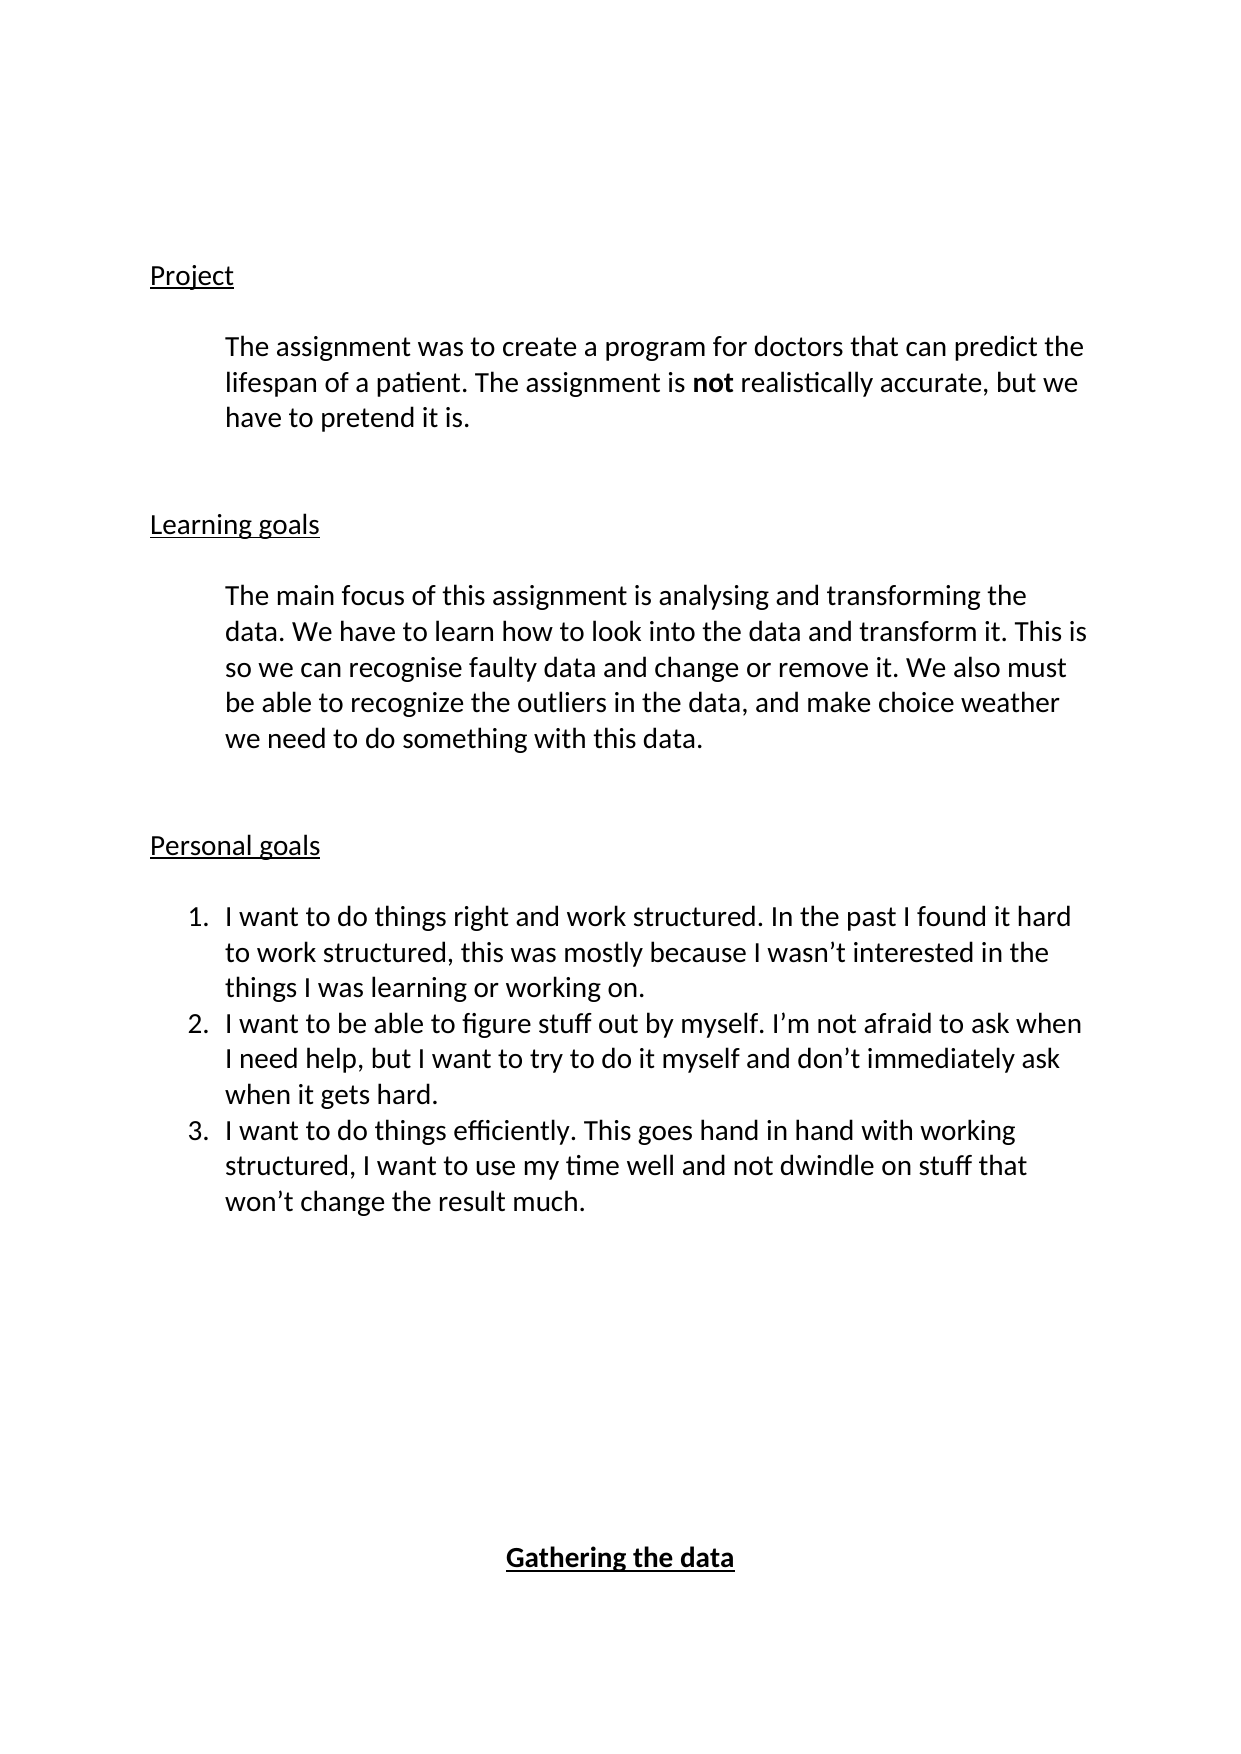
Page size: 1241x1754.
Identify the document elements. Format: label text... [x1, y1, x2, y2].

list I want to be able to figure stuff out by myself. I’m not afraid to ask when I need help, but I want to try to do it myself and don’t immediately ask when it gets hard. [187, 1005, 1090, 1112]
text Gathering the data [150, 1539, 1090, 1575]
list I want to do things efficiently. This goes hand in hand with working structured, I want to use my time well and not dwindle on stuff that won’t change the result much. [187, 1112, 1090, 1219]
text The main focus of this assignment is analysing and transforming the data. We have to learn how to look into the data and transform it. This is so we can recognise faulty data and change or remove it. We also must be able to recognize the outliers in the data, and make choice weather we need to do something with this data. [225, 577, 1090, 756]
text The assignment was to create a program for doctors that can predict the lifespan of a patient. The assignment is not realistically accurate, but we have to pretend it is. [225, 328, 1090, 435]
list I want to do things right and work structured. In the past I found it hard to work structured, this was mostly because I wasn’t interested in the things I was learning or working on. [187, 898, 1090, 1005]
text Personal goals [150, 827, 1090, 862]
text Project [150, 257, 1090, 292]
text Learning goals [150, 506, 1090, 542]
